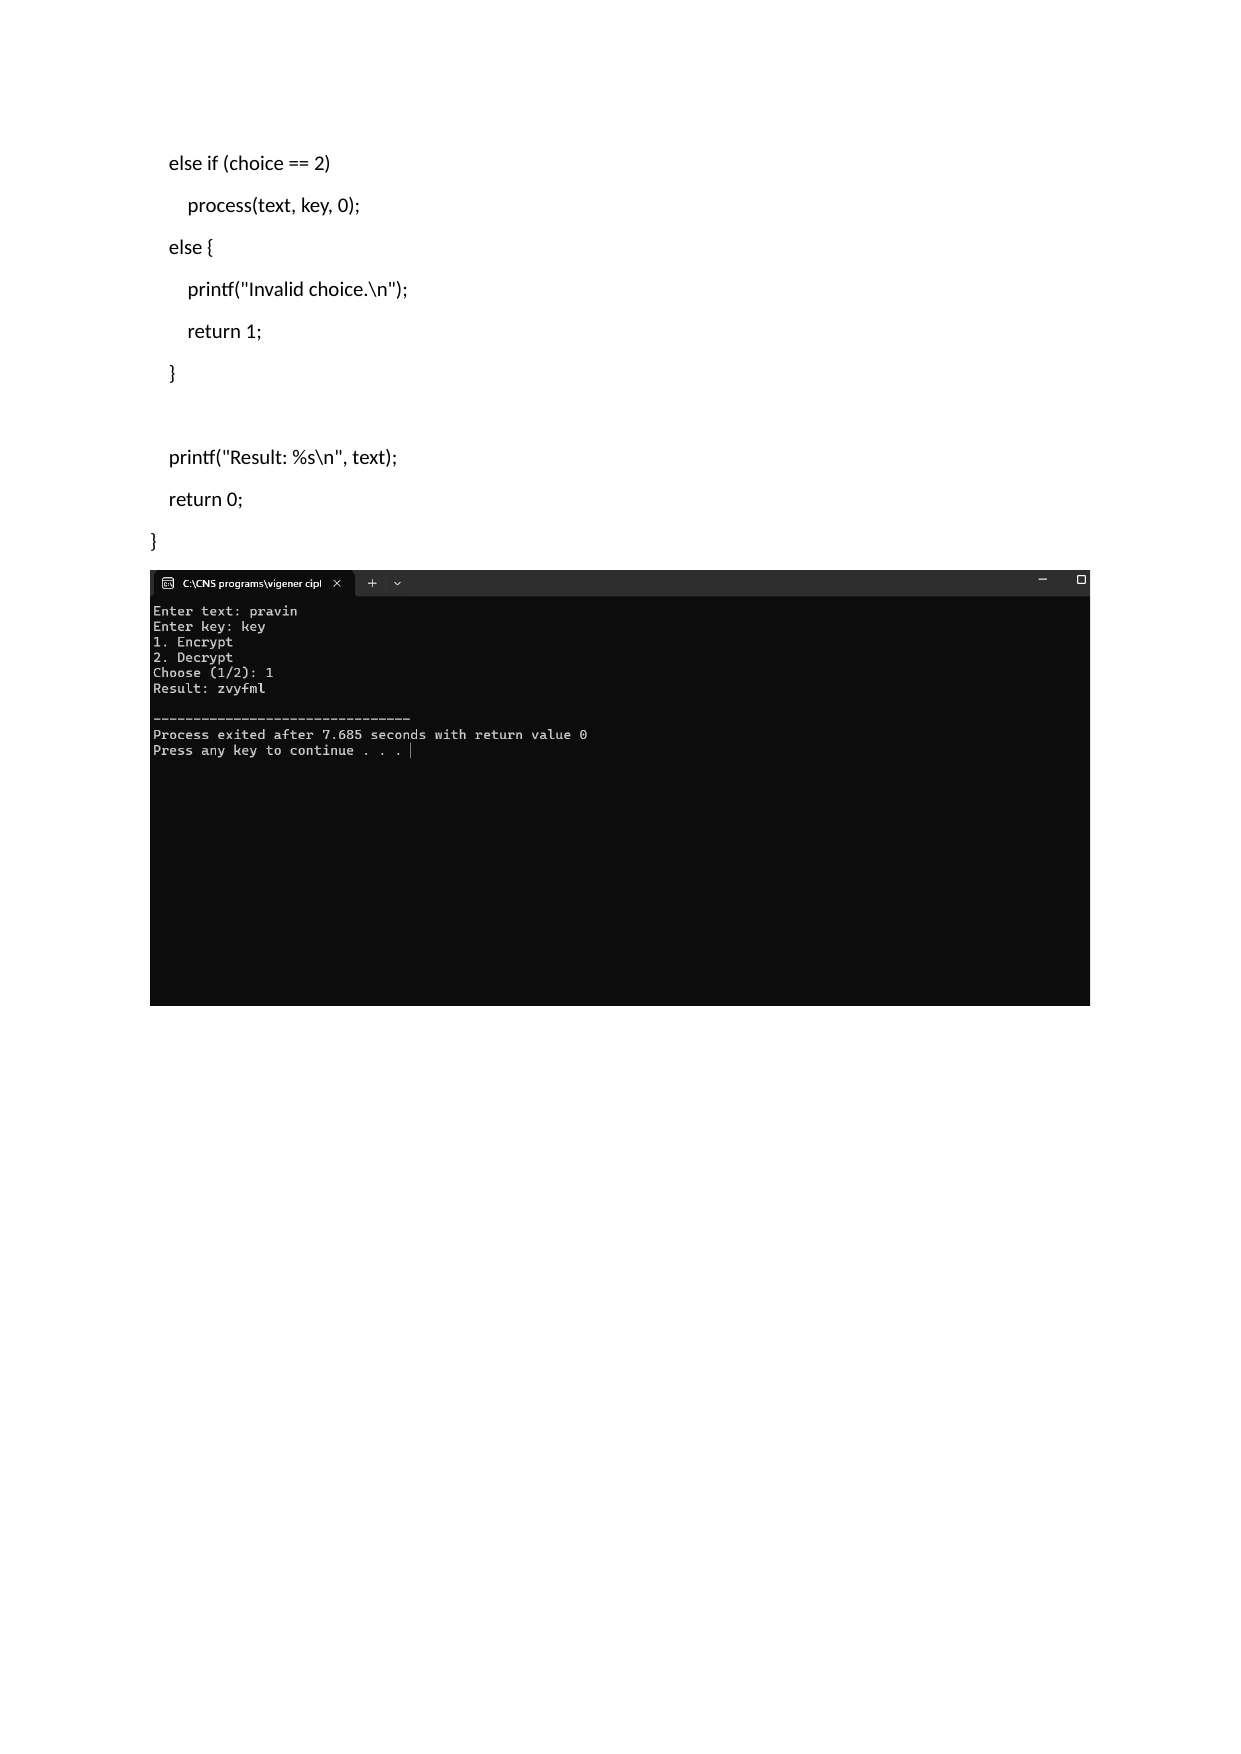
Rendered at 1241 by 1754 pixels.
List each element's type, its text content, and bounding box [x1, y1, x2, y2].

text } [150, 529, 1090, 554]
text return 0; [150, 487, 1090, 512]
text else { [150, 234, 1090, 259]
text process(text, key, 0); [150, 192, 1090, 217]
text } [150, 360, 1090, 386]
text else if (choice == 2) [150, 150, 1090, 175]
text return 1; [150, 318, 1090, 344]
text printf("Invalid choice.\n"); [150, 276, 1090, 302]
text printf("Result: %s\n", text); [150, 444, 1090, 470]
picture [150, 570, 1091, 1006]
